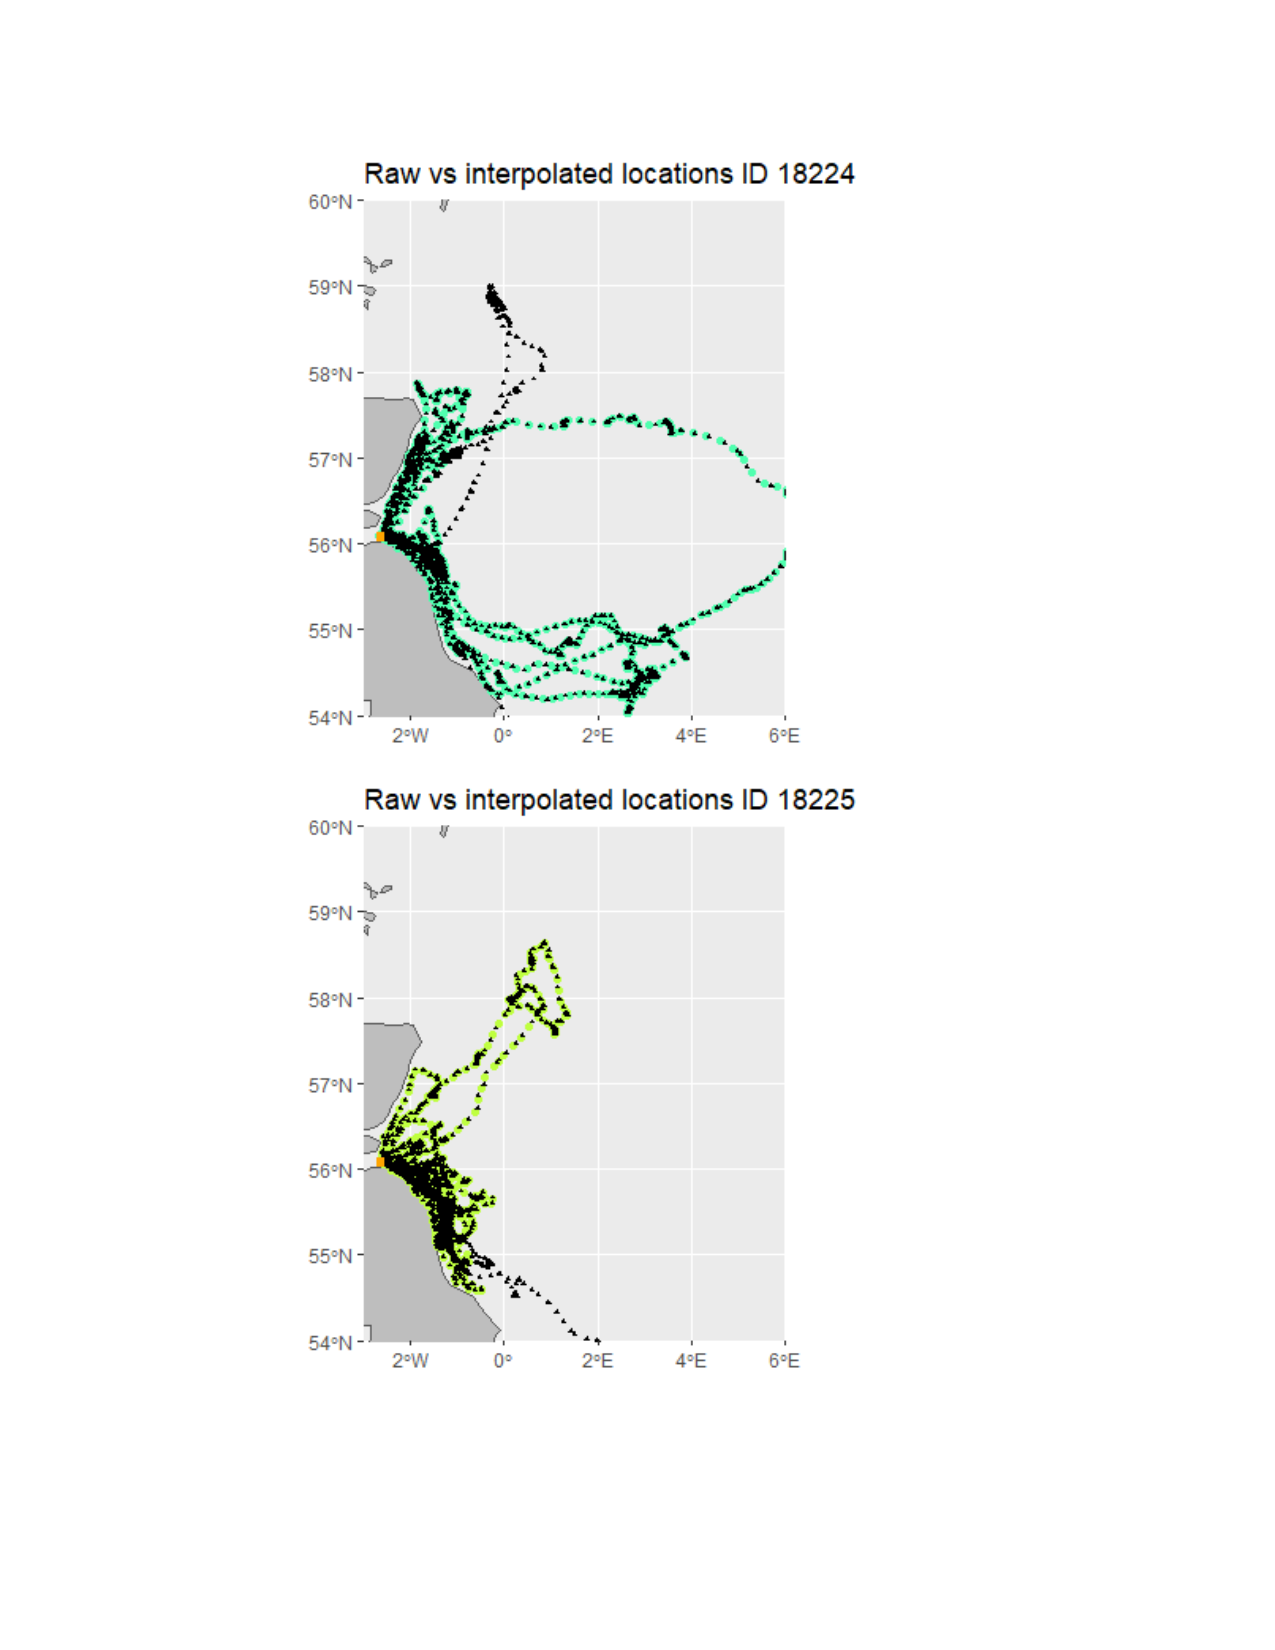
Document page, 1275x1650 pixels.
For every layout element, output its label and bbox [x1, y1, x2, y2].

picture [168, 150, 927, 757]
picture [168, 775, 927, 1382]
